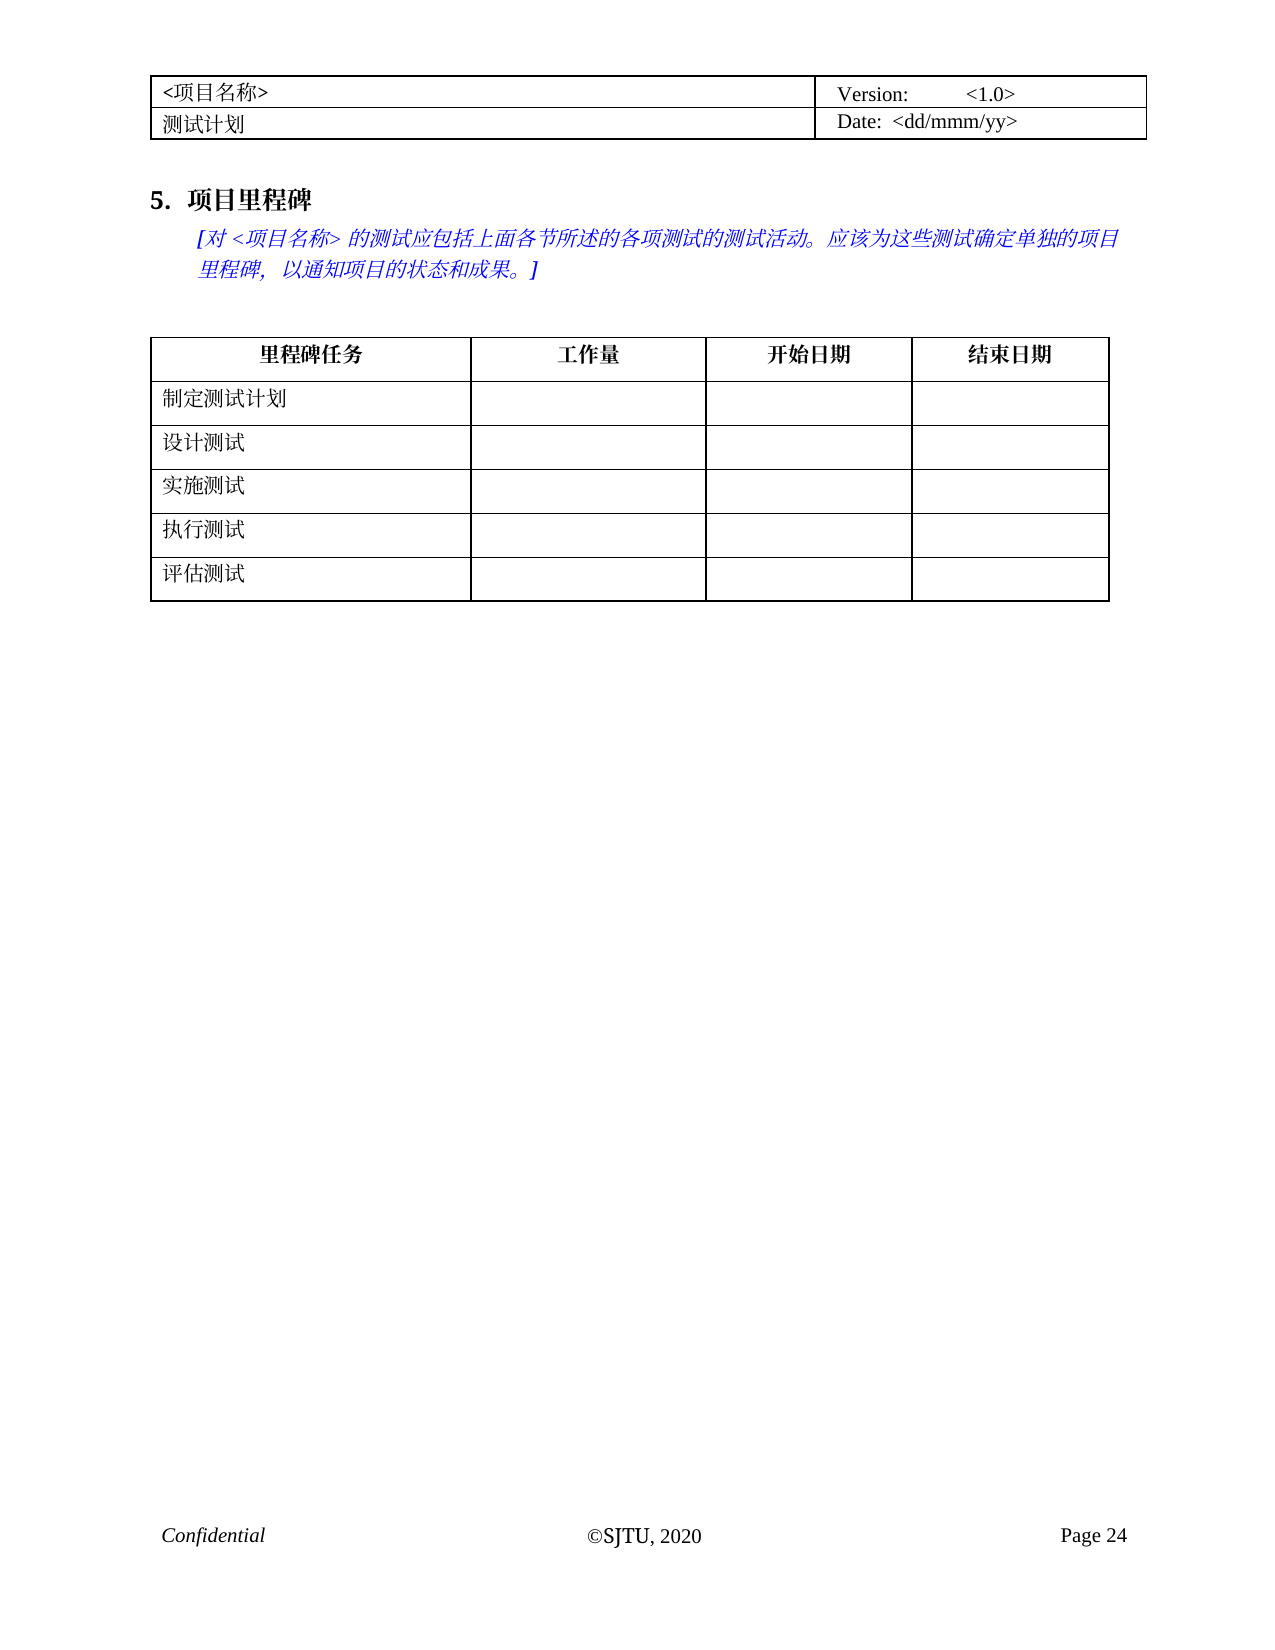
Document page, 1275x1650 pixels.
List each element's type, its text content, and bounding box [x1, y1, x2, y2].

table_header 里程碑任务 [152, 338, 470, 381]
table_cell [472, 426, 705, 468]
table_cell 设计测试 [152, 426, 470, 468]
table_header 工作量 [472, 338, 705, 381]
table_cell [472, 470, 705, 512]
table_cell 评估测试 [152, 558, 470, 600]
table_header 开始日期 [707, 338, 911, 381]
table_cell [472, 382, 705, 424]
table_cell [913, 470, 1108, 512]
table_cell [707, 426, 911, 468]
table_cell [707, 382, 911, 424]
table_cell [707, 558, 911, 600]
table_cell [472, 514, 705, 556]
table_cell [707, 514, 911, 556]
subtitle 项目里程碑 [150, 181, 1125, 217]
table_cell [913, 426, 1108, 468]
text [对 <项目名称> 的测试应包括上面各节所述的各项测试的测试活动。应该为这些测试确定单独的项目里程碑，以通知项目的状态和成果。] [197, 223, 1125, 283]
table_cell [913, 514, 1108, 556]
table_cell 执行测试 [152, 514, 470, 556]
table_cell 制定测试计划 [152, 382, 470, 424]
table_cell [472, 558, 705, 600]
table_cell [913, 382, 1108, 424]
table_cell [913, 558, 1108, 600]
table_cell 实施测试 [152, 470, 470, 512]
table_header 结束日期 [913, 338, 1108, 381]
table_cell [707, 470, 911, 512]
